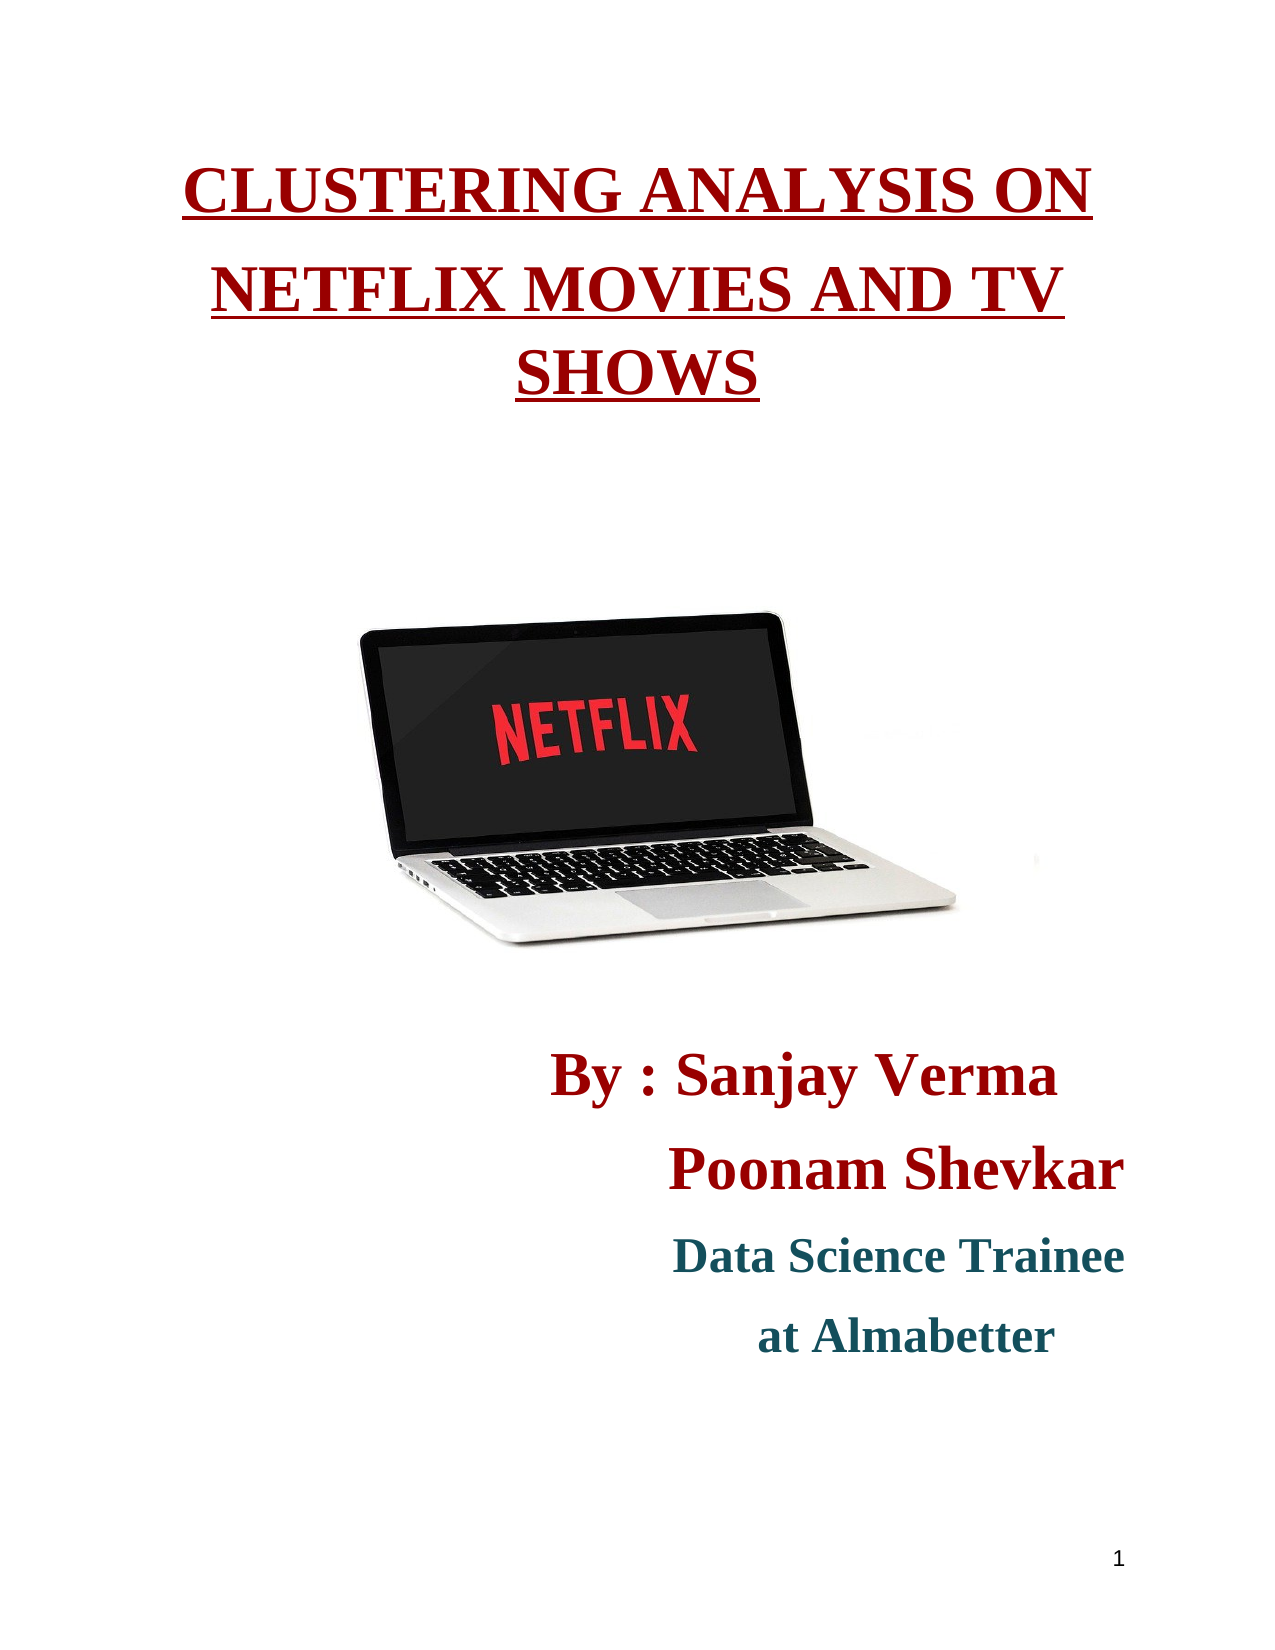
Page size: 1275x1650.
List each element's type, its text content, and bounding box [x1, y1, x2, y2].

text By : Sanjay Verma [150, 1037, 1125, 1108]
text Data Science Trainee [150, 1226, 1125, 1283]
text CLUSTERING ANALYSIS ON [150, 150, 1125, 227]
text Poonam Shevkar [150, 1131, 1125, 1203]
text at Almabetter [150, 1306, 1125, 1363]
picture [224, 530, 1051, 1018]
text NETFLIX MOVIES AND TV SHOWS [150, 249, 1125, 409]
